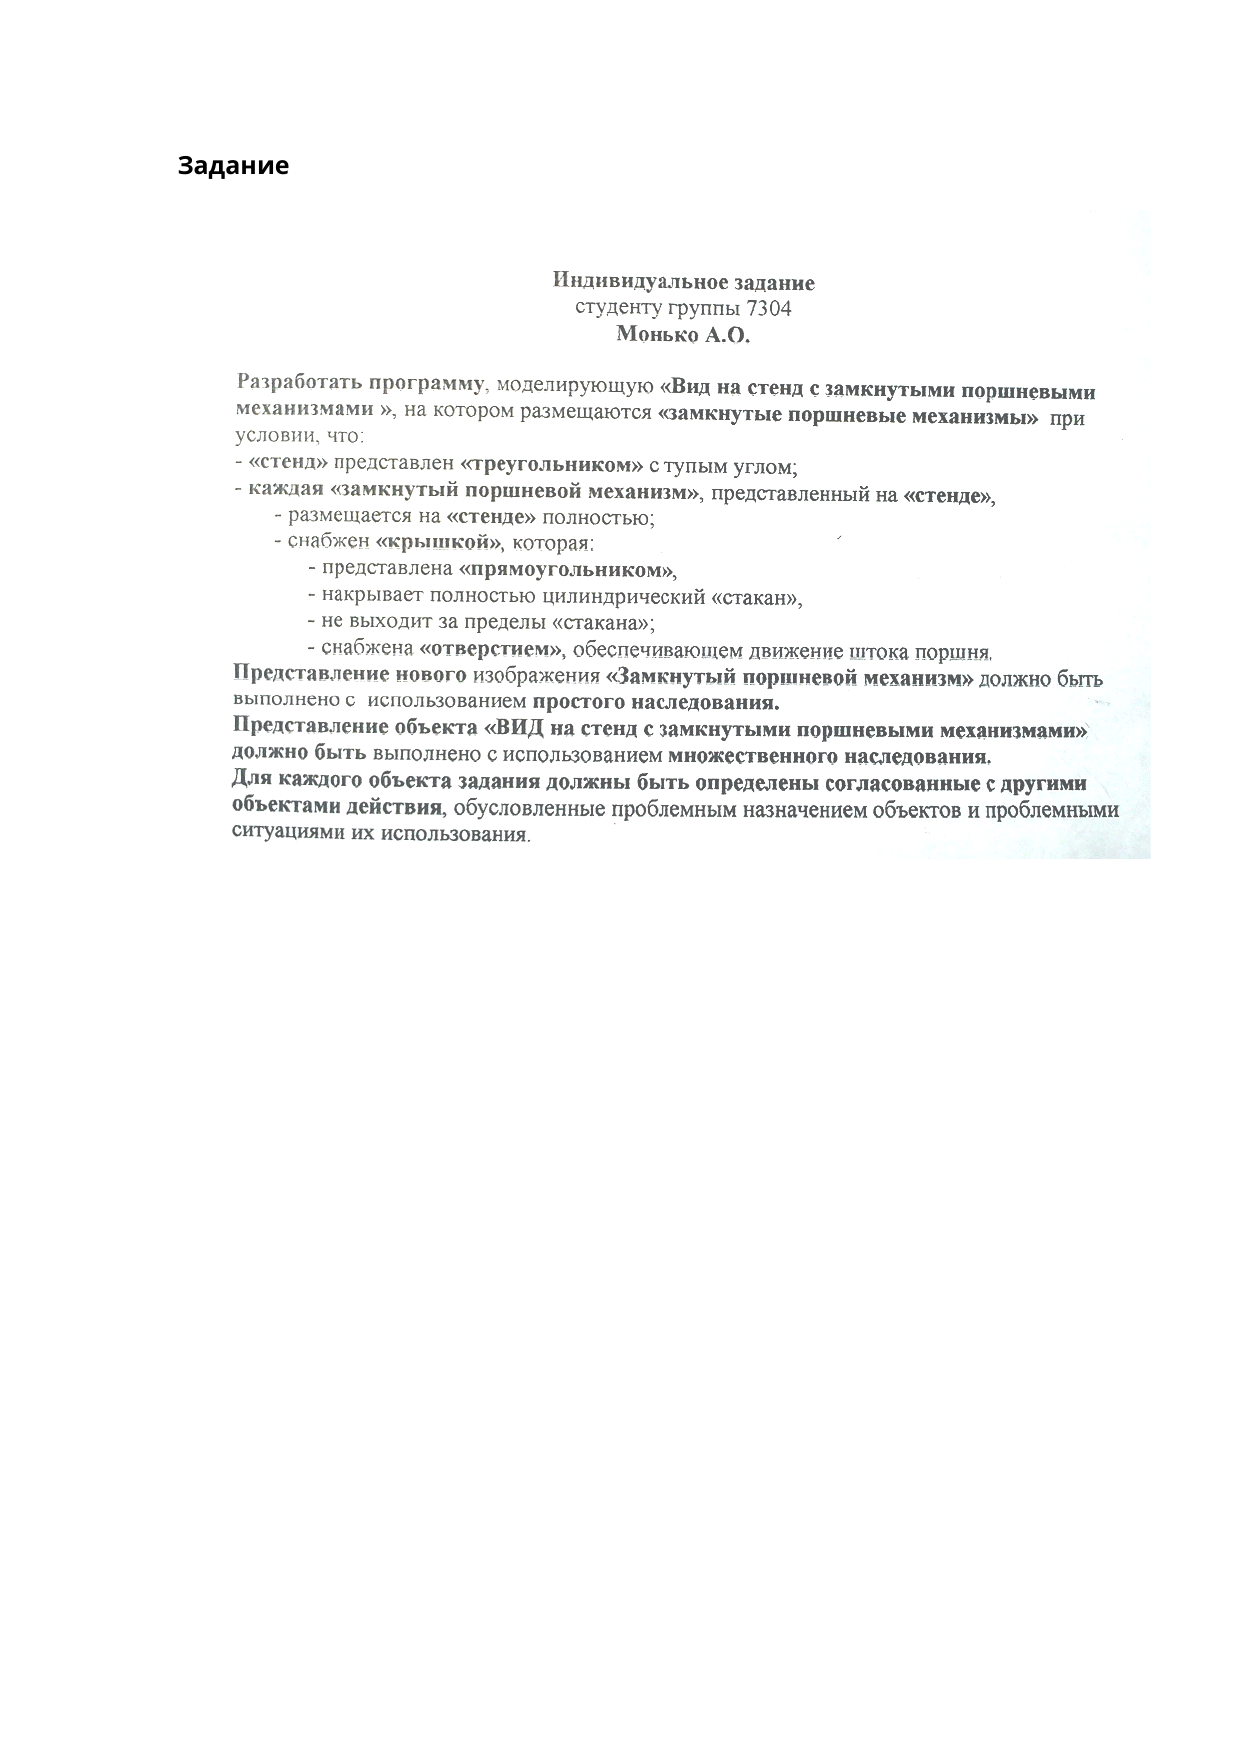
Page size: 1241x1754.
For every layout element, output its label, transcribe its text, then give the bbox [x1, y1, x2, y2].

text P2 = CPoint(P1.GetX() + P1P2, P1.GetY()); [177, 210, 1151, 859]
text Задание [177, 147, 1152, 181]
